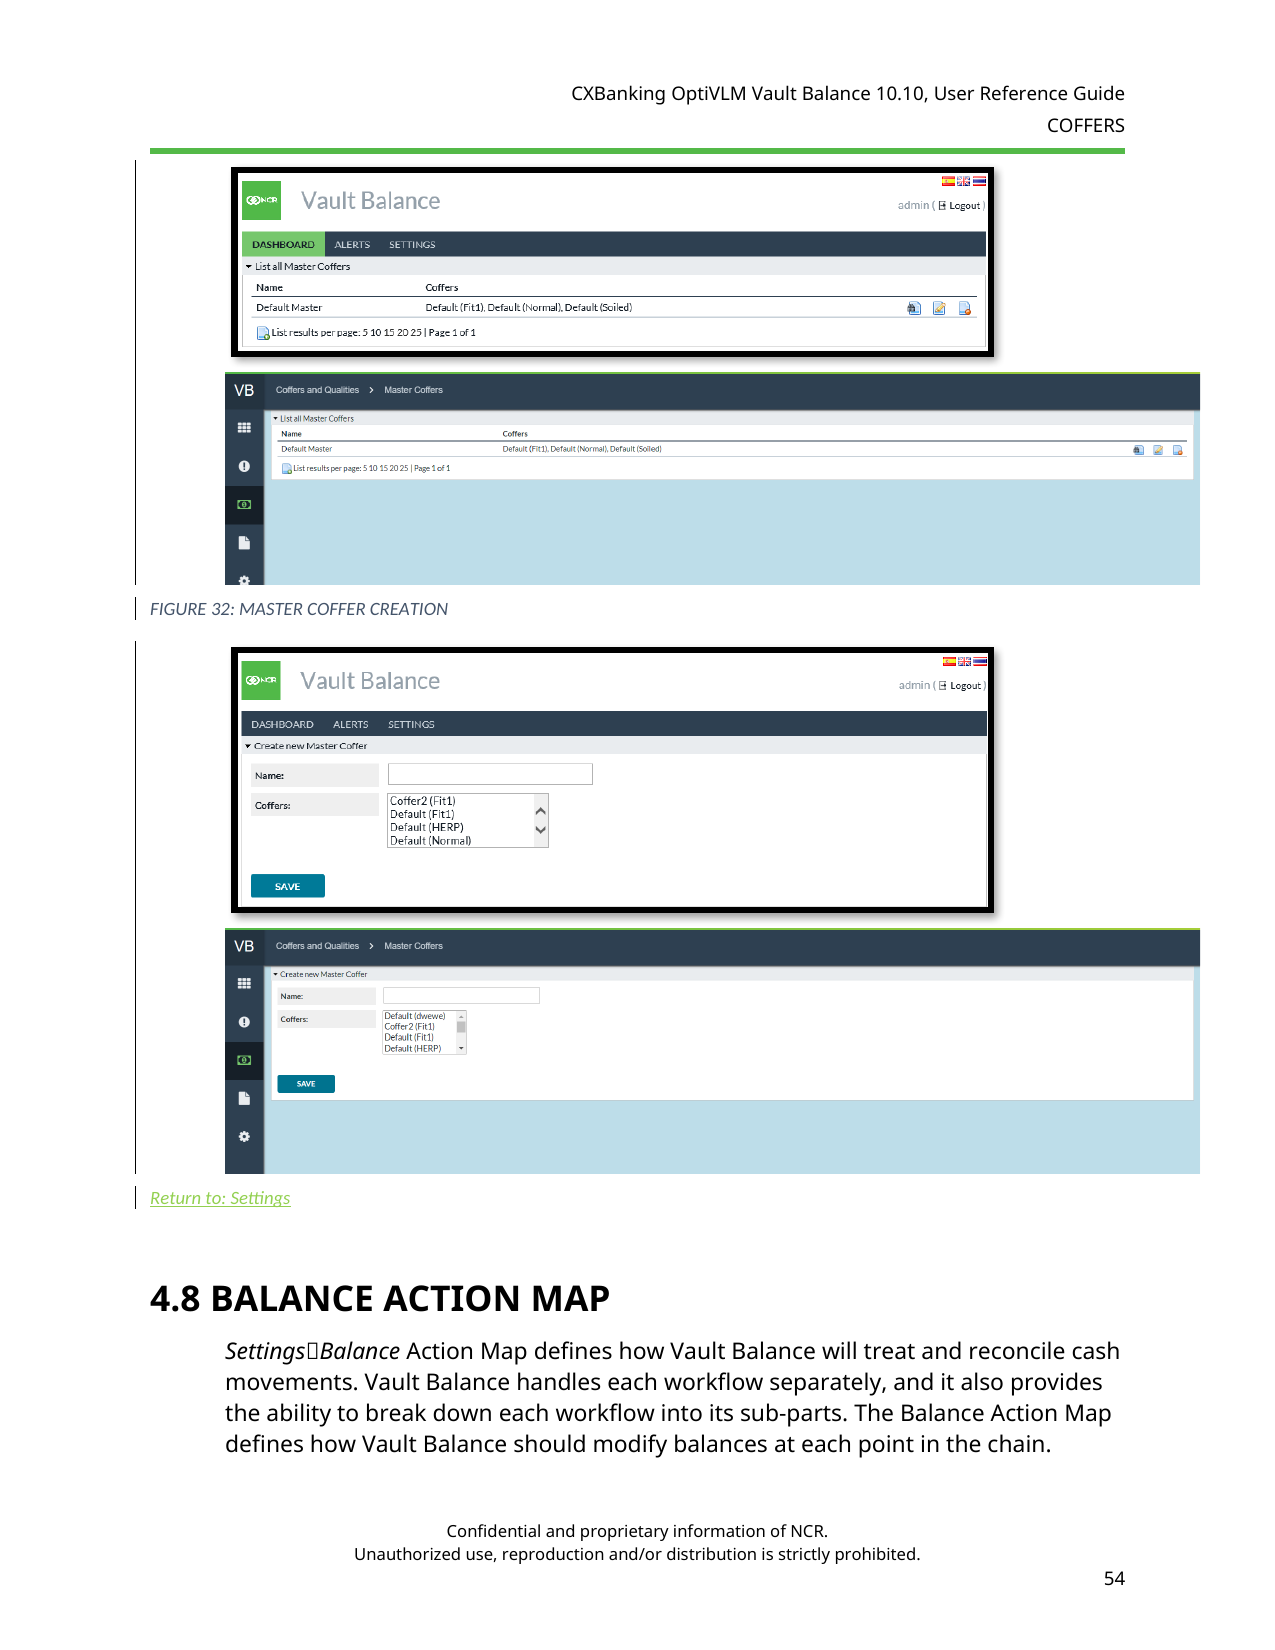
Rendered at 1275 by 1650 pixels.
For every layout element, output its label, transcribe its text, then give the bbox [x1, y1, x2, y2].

picture [238, 653, 988, 907]
picture [238, 173, 988, 351]
subtitle BALANCE ACTION MAP [150, 1274, 1125, 1322]
text Return to: Settings [150, 1186, 1125, 1209]
picture [225, 372, 1200, 585]
picture [225, 928, 1200, 1174]
text SettingsBalance Action Map defines how Vault Balance will treat and reconcile cash movements. Vault Balance handles each workflow separately, and it also provides the ability to break down each workflow into its sub-parts. The Balance Action Map defines how Vault Balance should modify balances at each point in the chain. [225, 1334, 1125, 1459]
